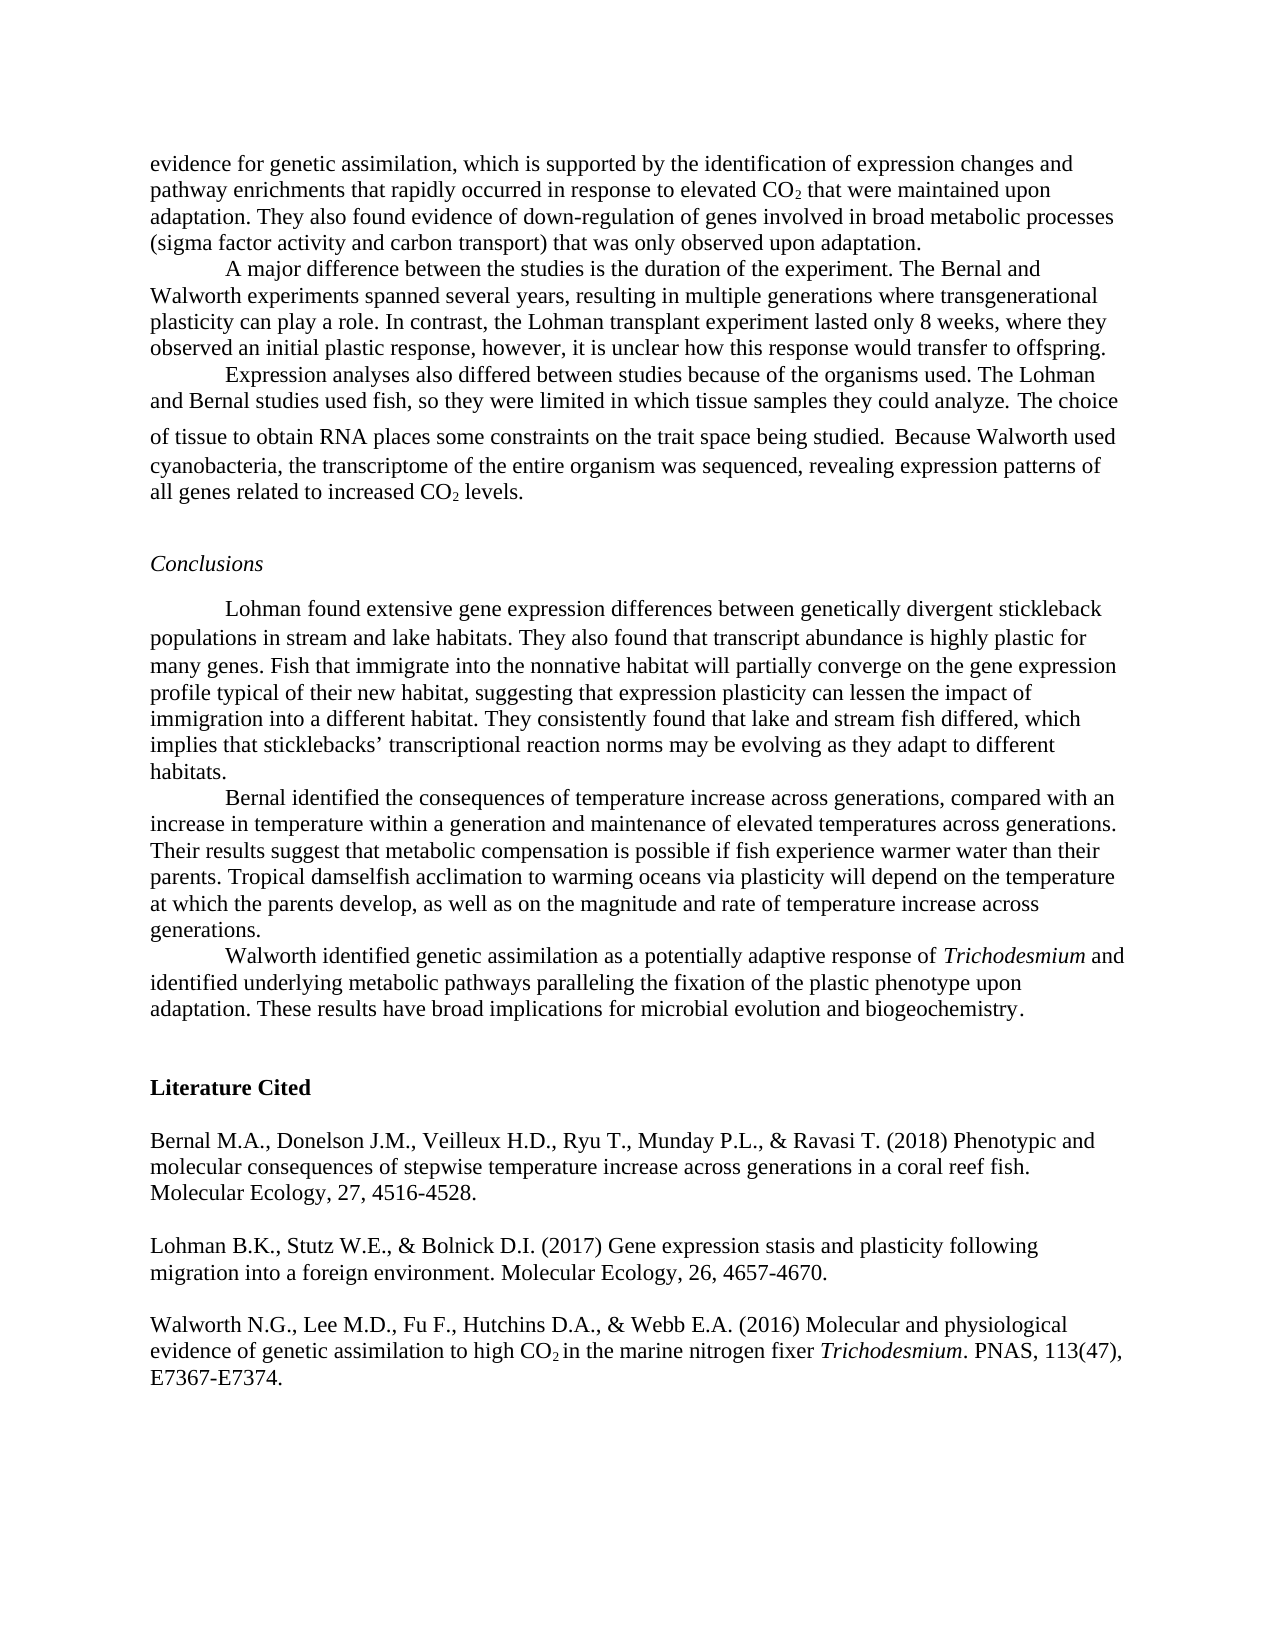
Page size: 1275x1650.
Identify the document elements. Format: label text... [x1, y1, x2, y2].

text A major difference between the studies is the duration of the experiment. The Bernal and Walworth experiments spanned several years, resulting in multiple generations where transgenerational plasticity can play a role. In contrast, the Lohman transplant experiment lasted only 8 weeks, where they observed an initial plastic response, however, it is unclear how this response would transfer to offspring. [150, 255, 1125, 361]
text Conclusions [150, 550, 1125, 576]
text Expression analyses also differed between studies because of the organisms used. The Lohman and Bernal studies used fish, so they were limited in which tissue samples they could analyze. The choice of tissue to obtain RNA places some constraints on the trait space being studied. Because Walworth used cyanobacteria, the transcriptome of the entire organism was sequenced, revealing expression patterns of all genes related to increased CO2 levels. [150, 361, 1125, 504]
text Bernal M.A., Donelson J.M., Veilleux H.D., Ryu T., Munday P.L., & Ravasi T. (2018) Phenotypic and molecular consequences of stepwise temperature increase across generations in a coral reef fish. Molecular Ecology, 27, 4516-4528. [150, 1127, 1125, 1206]
text Walworth N.G., Lee M.D., Fu F., Hutchins D.A., & Webb E.A. (2016) Molecular and physiological evidence of genetic assimilation to high CO2 in the marine nitrogen fixer Trichodesmium. PNAS, 113(47), E7367-E7374. [150, 1311, 1125, 1390]
text Bernal identified the consequences of temperature increase across generations, compared with an increase in temperature within a generation and maintenance of elevated temperatures across generations. Their results suggest that metabolic compensation is possible if fish experience warmer water than their parents. Tropical damselfish acclimation to warming oceans via plasticity will depend on the temperature at which the parents develop, as well as on the magnitude and rate of temperature increase across generations. [150, 784, 1125, 942]
text Lohman found extensive gene expression differences between genetically divergent stickleback populations in stream and lake habitats. They also found that transcript abundance is highly plastic for many genes. Fish that immigrate into the nonnative habitat will partially converge on the gene expression profile typical of their new habitat, suggesting that expression plasticity can lessen the impact of immigration into a different habitat. They consistently found that lake and stream fish differed, which implies that sticklebacks’ transcriptional reaction norms may be evolving as they adapt to different habitats. [150, 595, 1125, 784]
text Walworth identified genetic assimilation as a potentially adaptive response of Trichodesmium and identified underlying metabolic pathways paralleling the fixation of the plastic phenotype upon adaptation. These results have broad implications for microbial evolution and biogeochemistry. [150, 942, 1125, 1021]
text Lohman B.K., Stutz W.E., & Bolnick D.I. (2017) Gene expression stasis and plasticity following migration into a foreign environment. Molecular Ecology, 26, 4657-4670. [150, 1232, 1125, 1285]
text Literature Cited [150, 1074, 1125, 1100]
